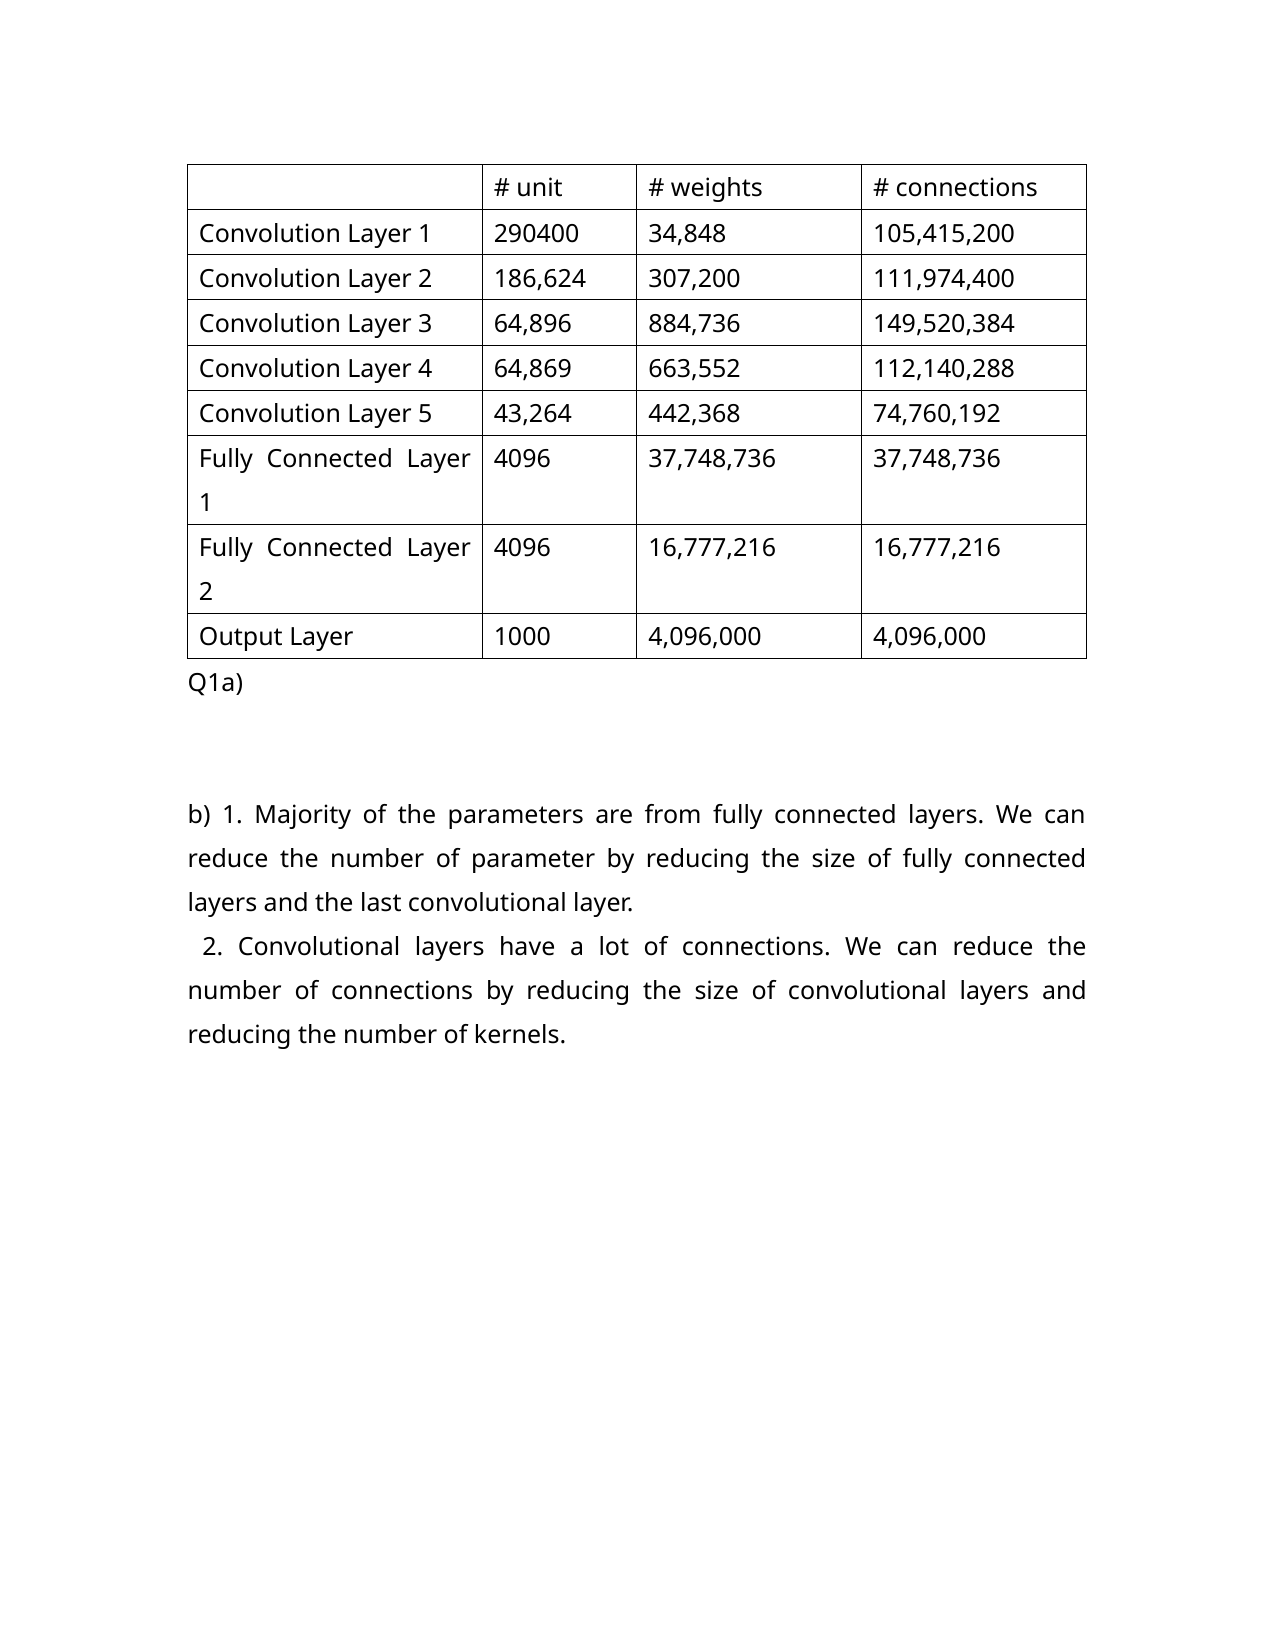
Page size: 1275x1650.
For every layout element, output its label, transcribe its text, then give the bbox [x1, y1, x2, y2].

table_cell 442,368 [637, 391, 861, 435]
table_cell 307,200 [637, 255, 861, 299]
text 2. Convolutional layers have a lot of connections. We can reduce the number of connections by reducing the size of convolutional layers and reducing the number of kernels. [187, 923, 1087, 1056]
text Q1a) [187, 659, 1087, 703]
text b) 1. Majority of the parameters are from fully connected layers. We can reduce the number of parameter by reducing the size of fully connected layers and the last convolutional layer. [187, 791, 1087, 923]
table_cell 884,736 [637, 300, 861, 344]
table_cell 34,848 [637, 210, 861, 254]
table_cell 37,748,736 [862, 436, 1086, 524]
table_header [188, 165, 482, 209]
table_cell 4,096,000 [637, 614, 861, 658]
table_header # weights [637, 165, 861, 209]
table_cell 186,624 [483, 255, 636, 299]
table_cell Convolution Layer 3 [188, 300, 482, 344]
table_cell 290400 [483, 210, 636, 254]
table_cell 4096 [483, 525, 636, 613]
table_cell 74,760,192 [862, 391, 1086, 435]
table_cell 16,777,216 [862, 525, 1086, 613]
table_cell 4,096,000 [862, 614, 1086, 658]
table_cell Convolution Layer 4 [188, 346, 482, 389]
table_cell 64,869 [483, 346, 636, 389]
table_cell 112,140,288 [862, 346, 1086, 389]
table_cell 16,777,216 [637, 525, 861, 613]
table_cell 43,264 [483, 391, 636, 435]
table_cell 64,896 [483, 300, 636, 344]
table_cell 111,974,400 [862, 255, 1086, 299]
table_cell 149,520,384 [862, 300, 1086, 344]
table_cell 37,748,736 [637, 436, 861, 524]
table_cell 663,552 [637, 346, 861, 389]
table_cell Fully Connected Layer 1 [188, 436, 482, 524]
table_cell 4096 [483, 436, 636, 524]
table_cell Convolution Layer 1 [188, 210, 482, 254]
table_cell Fully Connected Layer 2 [188, 525, 482, 613]
table_cell 1000 [483, 614, 636, 658]
table_cell Convolution Layer 2 [188, 255, 482, 299]
table_header # connections [862, 165, 1086, 209]
table_cell 105,415,200 [862, 210, 1086, 254]
table_cell Output Layer [188, 614, 482, 658]
table_header # unit [483, 165, 636, 209]
table_cell Convolution Layer 5 [188, 391, 482, 435]
